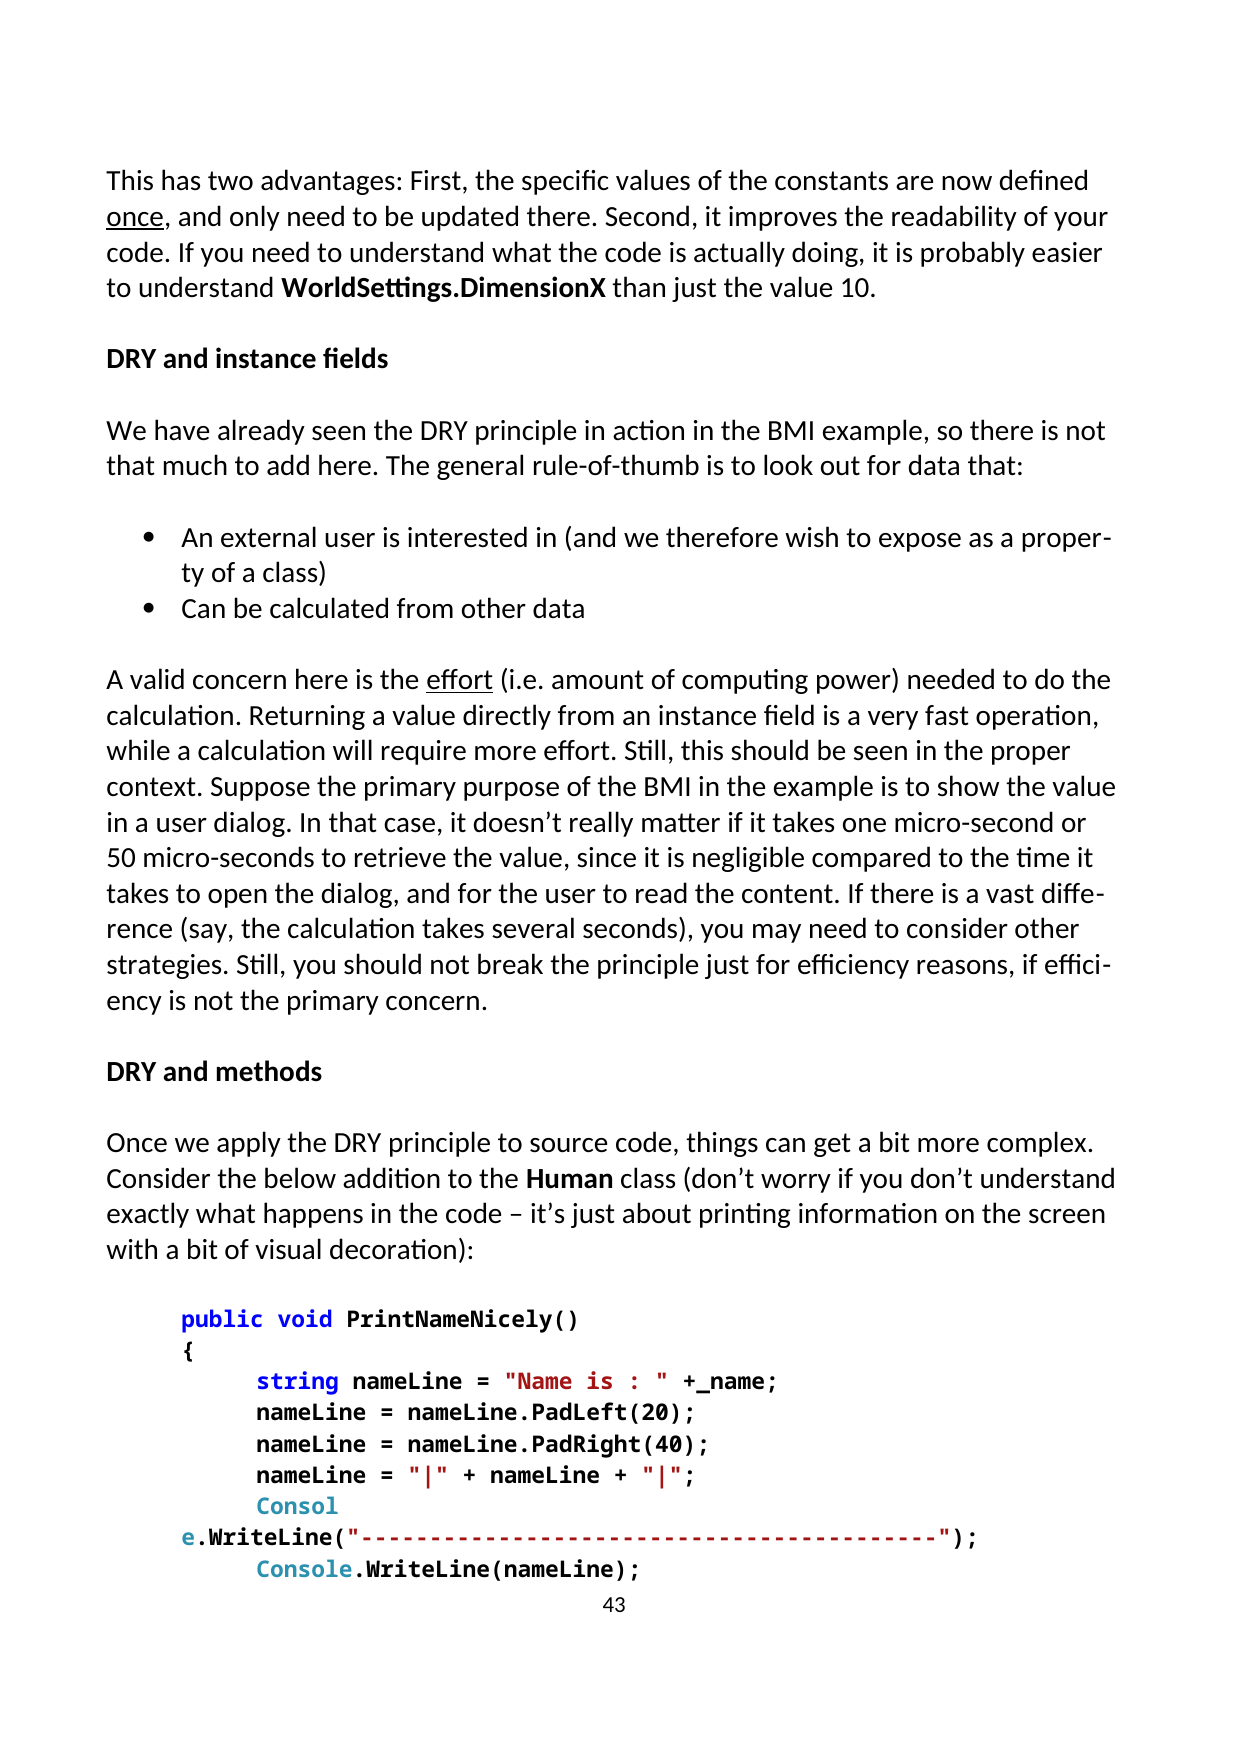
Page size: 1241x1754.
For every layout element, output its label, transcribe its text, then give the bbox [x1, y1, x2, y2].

text Console.WriteLine(nameLine); [181, 1552, 1121, 1584]
subtitle DRY and methods [106, 1053, 1121, 1089]
text nameLine = nameLine.PadLeft(20); [181, 1396, 1121, 1427]
subtitle DRY and instance fields [106, 341, 1121, 376]
text A valid concern here is the effort (i.e. amount of computing power) needed to do the calculation. Returning a value directly from an instance field is a very fast operation, while a calculation will require more effort. Still, this should be seen in the proper context. Suppose the primary purpose of the BMI in the example is to show the value in a user dialog. In that case, it doesn’t really matter if it takes one micro-second or 50 micro-seconds to retrieve the value, since it is negligible compared to the time it takes to open the dialog, and for the user to read the content. If there is a vast difference (say, the calculation takes several seconds), you may need to consider other strategies. Still, you should not break the principle just for efficiency reasons, if efficiency is not the primary concern. [106, 661, 1121, 1017]
list An external user is interested in (and we therefore wish to expose as a property of a class) [144, 519, 1121, 590]
text Console.WriteLine("------------------------------------------"); [181, 1490, 1121, 1552]
text We have already seen the DRY principle in action in the BMI example, so there is not that much to add here. The general rule-of-thumb is to look out for data that: [106, 412, 1121, 483]
text Once we apply the DRY principle to source code, things can get a bit more complex. Consider the below addition to the Human class (don’t worry if you don’t understand exactly what happens in the code – it’s just about printing information on the screen with a bit of visual decoration): [106, 1124, 1121, 1267]
list Can be calculated from other data [144, 590, 1121, 626]
text This has two advantages: First, the specific values of the constants are now defined once, and only need to be updated there. Second, it improves the readability of your code. If you need to understand what the code is actually doing, it is probably easier to understand WorldSettings.DimensionX than just the value 10. [106, 162, 1121, 305]
text string nameLine = "Name is : " +_name; [181, 1365, 1121, 1396]
text { [106, 1334, 1121, 1365]
text nameLine = nameLine.PadRight(40); [181, 1427, 1121, 1459]
text nameLine = "|" + nameLine + "|"; [181, 1459, 1121, 1490]
text public void PrintNameNicely() [106, 1302, 1121, 1334]
